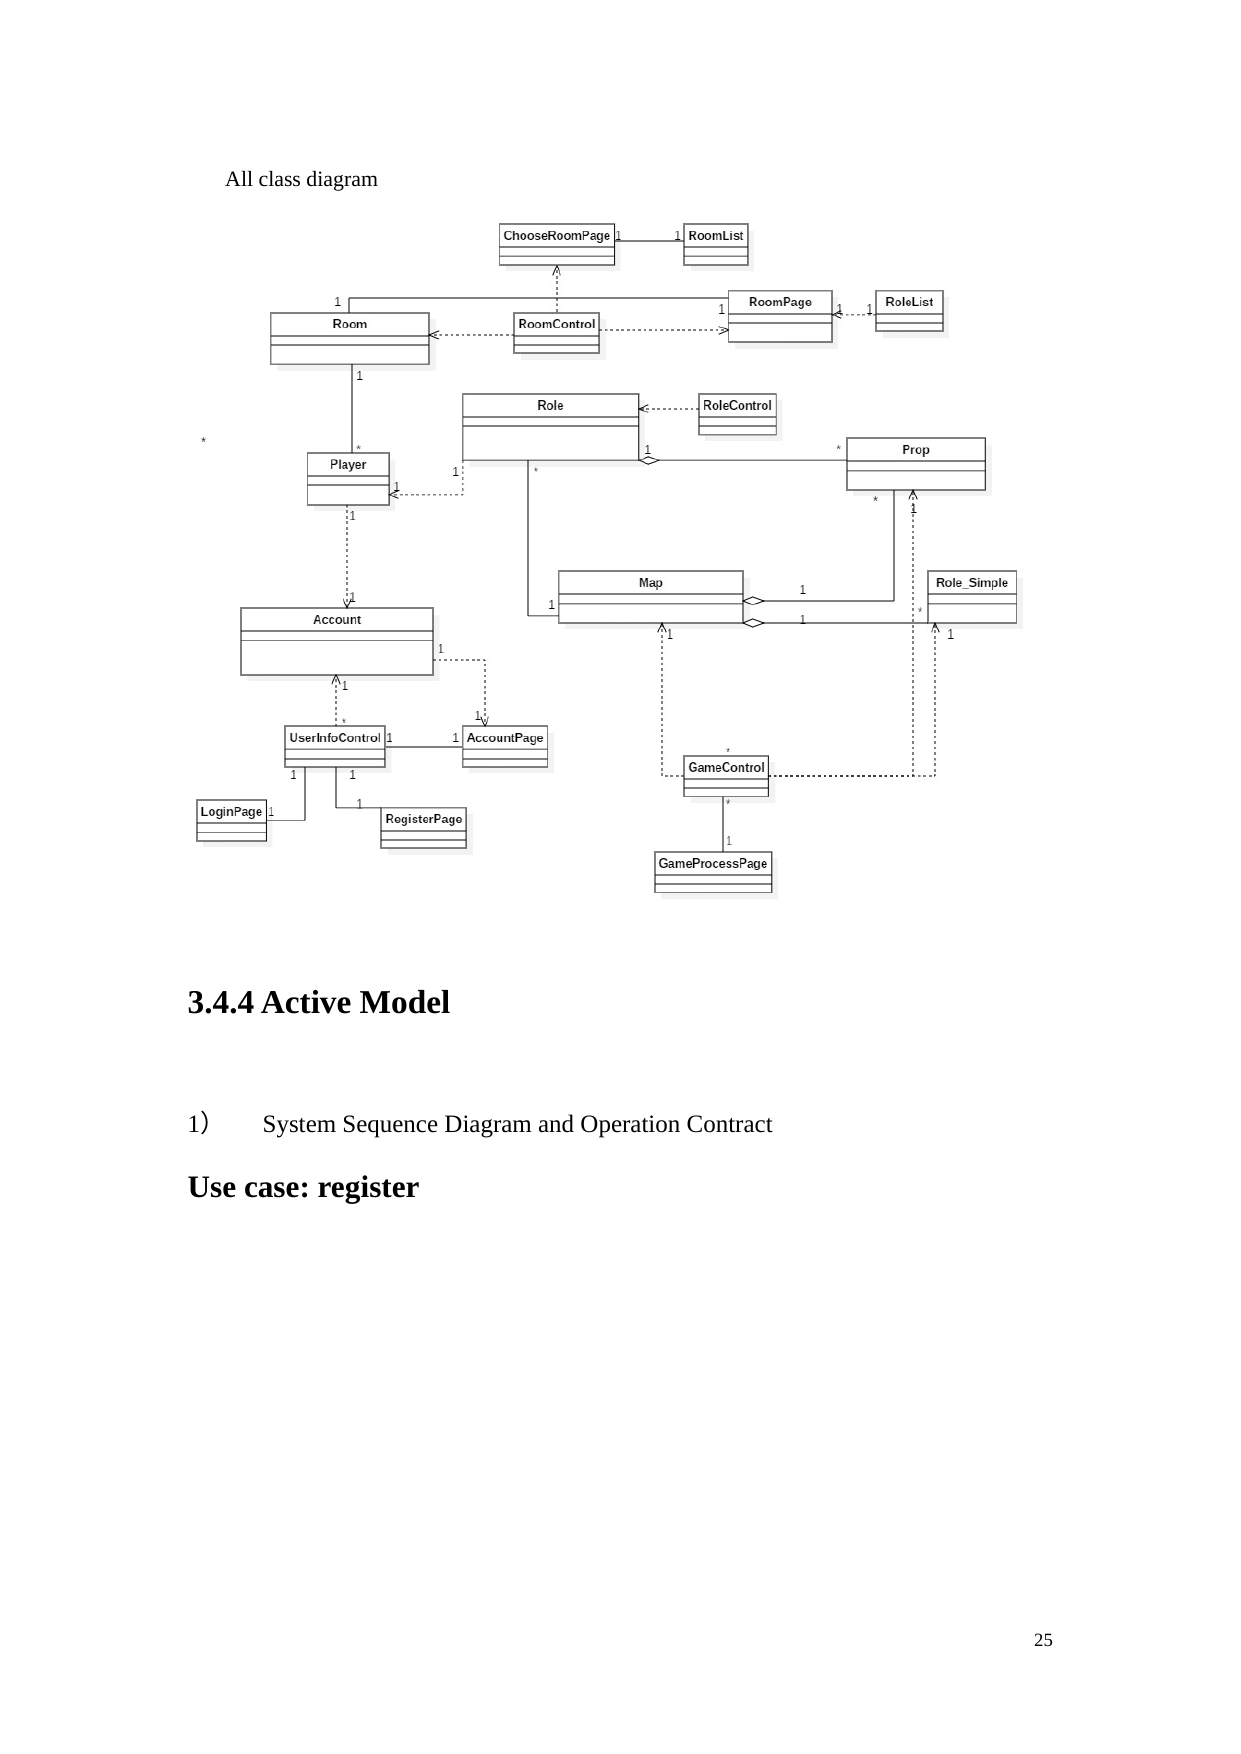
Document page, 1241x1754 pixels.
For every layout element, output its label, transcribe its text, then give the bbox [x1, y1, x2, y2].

list All class diagram [225, 162, 1053, 194]
picture [187, 207, 1053, 929]
list System Sequence Diagram and Operation Contract [187, 1089, 1053, 1154]
list Use case: register [187, 1154, 1053, 1219]
